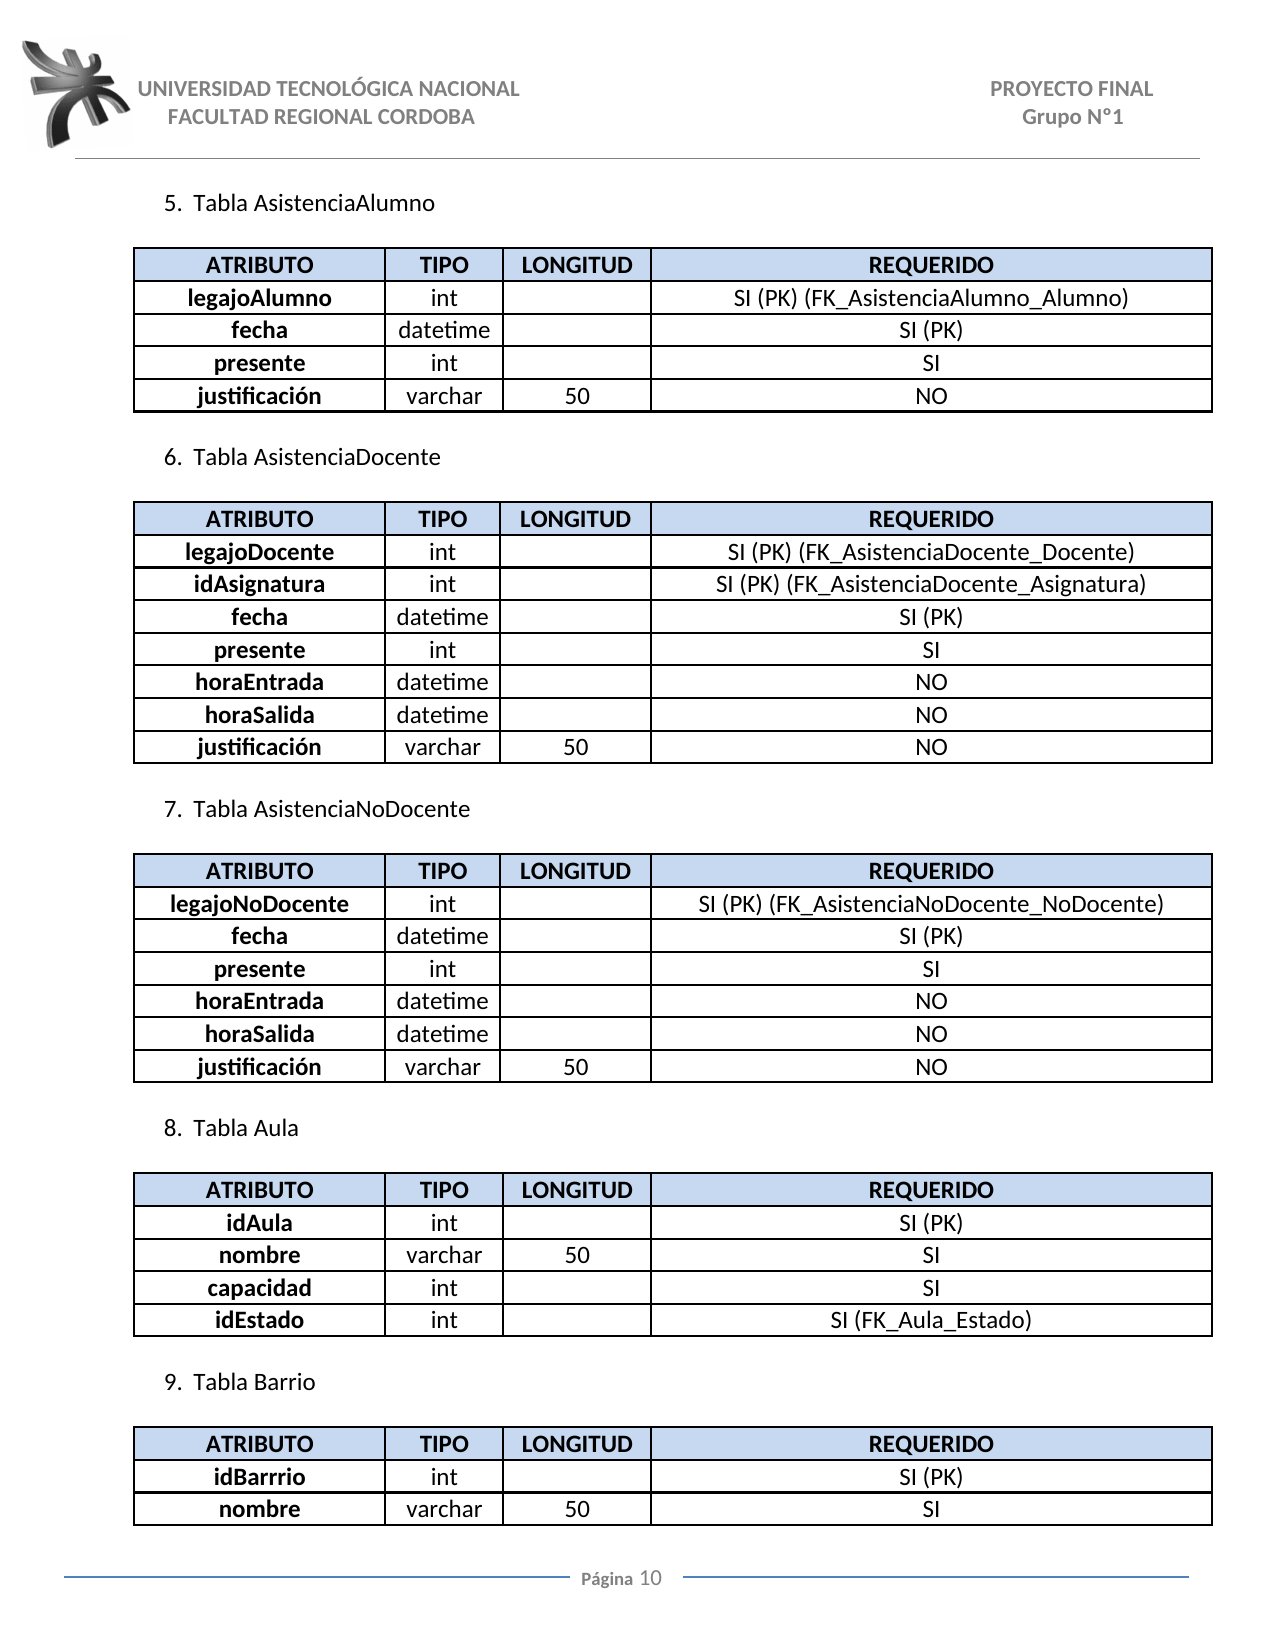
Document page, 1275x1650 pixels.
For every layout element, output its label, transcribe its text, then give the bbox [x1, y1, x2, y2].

table_cell SI (PK) (FK_AsistenciaDocente_Asignatura) [652, 569, 1211, 599]
table_cell justificación [135, 732, 384, 762]
table_cell int [386, 953, 499, 983]
table_header LONGITUD [501, 855, 650, 886]
table_header TIPO [386, 1428, 502, 1459]
table_cell presente [135, 347, 384, 378]
table_cell fecha [135, 601, 384, 632]
table_cell SI (PK) [652, 1461, 1211, 1491]
table_header LONGITUD [504, 249, 650, 280]
table_cell int [386, 1207, 502, 1237]
table_cell int [386, 1305, 502, 1335]
table_cell 50 [504, 1240, 650, 1270]
table_cell [504, 315, 650, 345]
table_cell 50 [501, 1051, 650, 1081]
table_cell varchar [386, 1494, 502, 1524]
table_cell [501, 888, 650, 918]
table_header ATRIBUTO [135, 1174, 384, 1205]
table_cell justificación [135, 380, 384, 410]
table_cell nombre [135, 1494, 384, 1524]
table_header ATRIBUTO [135, 1428, 384, 1459]
table_header TIPO [386, 249, 502, 280]
table_cell SI (PK) [652, 315, 1211, 345]
table_cell datetime [386, 666, 499, 697]
table_cell capacidad [135, 1272, 384, 1303]
table_cell [504, 1207, 650, 1237]
table_cell SI [652, 1494, 1211, 1524]
table_cell presente [135, 953, 384, 983]
table_cell NO [652, 986, 1211, 1016]
table_cell NO [652, 1051, 1211, 1081]
table_cell datetime [386, 920, 499, 951]
table_header TIPO [386, 503, 499, 534]
table_cell SI [652, 634, 1211, 664]
table_cell NO [652, 380, 1211, 410]
table_cell datetime [386, 315, 502, 345]
table_cell [501, 699, 650, 729]
table_header ATRIBUTO [135, 249, 384, 280]
table_cell legajoAlumno [135, 282, 384, 312]
table_cell [501, 569, 650, 599]
table_cell datetime [386, 699, 499, 729]
table_cell [501, 536, 650, 566]
list Tabla Aula [164, 1112, 1200, 1143]
table_cell NO [652, 1018, 1211, 1049]
table_cell datetime [386, 1018, 499, 1049]
table_cell SI (PK) (FK_AsistenciaNoDocente_NoDocente) [652, 888, 1211, 918]
table_cell datetime [386, 986, 499, 1016]
table_cell SI (PK) [652, 920, 1211, 951]
table_header REQUERIDO [652, 1428, 1211, 1459]
table_cell [501, 986, 650, 1016]
table_cell horaSalida [135, 1018, 384, 1049]
table_cell int [386, 1461, 502, 1491]
table_cell NO [652, 666, 1211, 697]
table_cell int [386, 1272, 502, 1303]
table_cell [501, 953, 650, 983]
table_cell NO [652, 732, 1211, 762]
table_cell int [386, 536, 499, 566]
table_cell fecha [135, 920, 384, 951]
table_cell idAsignatura [135, 569, 384, 599]
list Tabla Barrio [164, 1366, 1200, 1397]
table_header REQUERIDO [652, 249, 1211, 280]
table_cell SI [652, 1240, 1211, 1270]
table_cell SI [652, 1272, 1211, 1303]
table_cell SI [652, 347, 1211, 378]
table_cell int [386, 634, 499, 664]
table_cell varchar [386, 1051, 499, 1081]
table_header TIPO [386, 855, 499, 886]
list Tabla AsistenciaAlumno [164, 188, 1200, 218]
table_cell SI [652, 953, 1211, 983]
table_cell datetime [386, 601, 499, 632]
table_cell [504, 1461, 650, 1491]
table_cell int [386, 282, 502, 312]
table_cell varchar [386, 732, 499, 762]
table_cell [504, 282, 650, 312]
table_cell 50 [504, 380, 650, 410]
table_cell legajoDocente [135, 536, 384, 566]
table_cell idEstado [135, 1305, 384, 1335]
table_cell horaEntrada [135, 666, 384, 697]
table_cell 50 [501, 732, 650, 762]
table_header REQUERIDO [652, 855, 1211, 886]
table_header ATRIBUTO [135, 855, 384, 886]
table_header REQUERIDO [652, 503, 1211, 534]
table_cell idAula [135, 1207, 384, 1237]
table_cell SI (PK) [652, 1207, 1211, 1237]
table_cell 50 [504, 1494, 650, 1524]
table_cell SI (PK) (FK_AsistenciaDocente_Docente) [652, 536, 1211, 566]
table_cell idBarrrio [135, 1461, 384, 1491]
table_cell [501, 1018, 650, 1049]
table_cell int [386, 888, 499, 918]
table_cell [501, 666, 650, 697]
table_header REQUERIDO [652, 1174, 1211, 1205]
table_cell presente [135, 634, 384, 664]
table_cell fecha [135, 315, 384, 345]
table_header ATRIBUTO [135, 503, 384, 534]
table_header LONGITUD [504, 1428, 650, 1459]
table_cell [504, 1272, 650, 1303]
table_cell [504, 1305, 650, 1335]
table_cell int [386, 569, 499, 599]
table_header LONGITUD [504, 1174, 650, 1205]
table_header LONGITUD [501, 503, 650, 534]
table_cell horaEntrada [135, 986, 384, 1016]
table_cell NO [652, 699, 1211, 729]
table_cell varchar [386, 1240, 502, 1270]
table_cell varchar [386, 380, 502, 410]
table_cell legajoNoDocente [135, 888, 384, 918]
table_header TIPO [386, 1174, 502, 1205]
table_cell nombre [135, 1240, 384, 1270]
table_cell SI (PK) [652, 601, 1211, 632]
table_cell int [386, 347, 502, 378]
table_cell SI (PK) (FK_AsistenciaAlumno_Alumno) [652, 282, 1211, 312]
table_cell SI (FK_Aula_Estado) [652, 1305, 1211, 1335]
list Tabla AsistenciaNoDocente [164, 793, 1200, 824]
table_cell [501, 634, 650, 664]
table_cell justificación [135, 1051, 384, 1081]
list Tabla AsistenciaDocente [164, 442, 1200, 472]
table_cell [504, 347, 650, 378]
table_cell [501, 601, 650, 632]
table_cell [501, 920, 650, 951]
table_cell horaSalida [135, 699, 384, 729]
